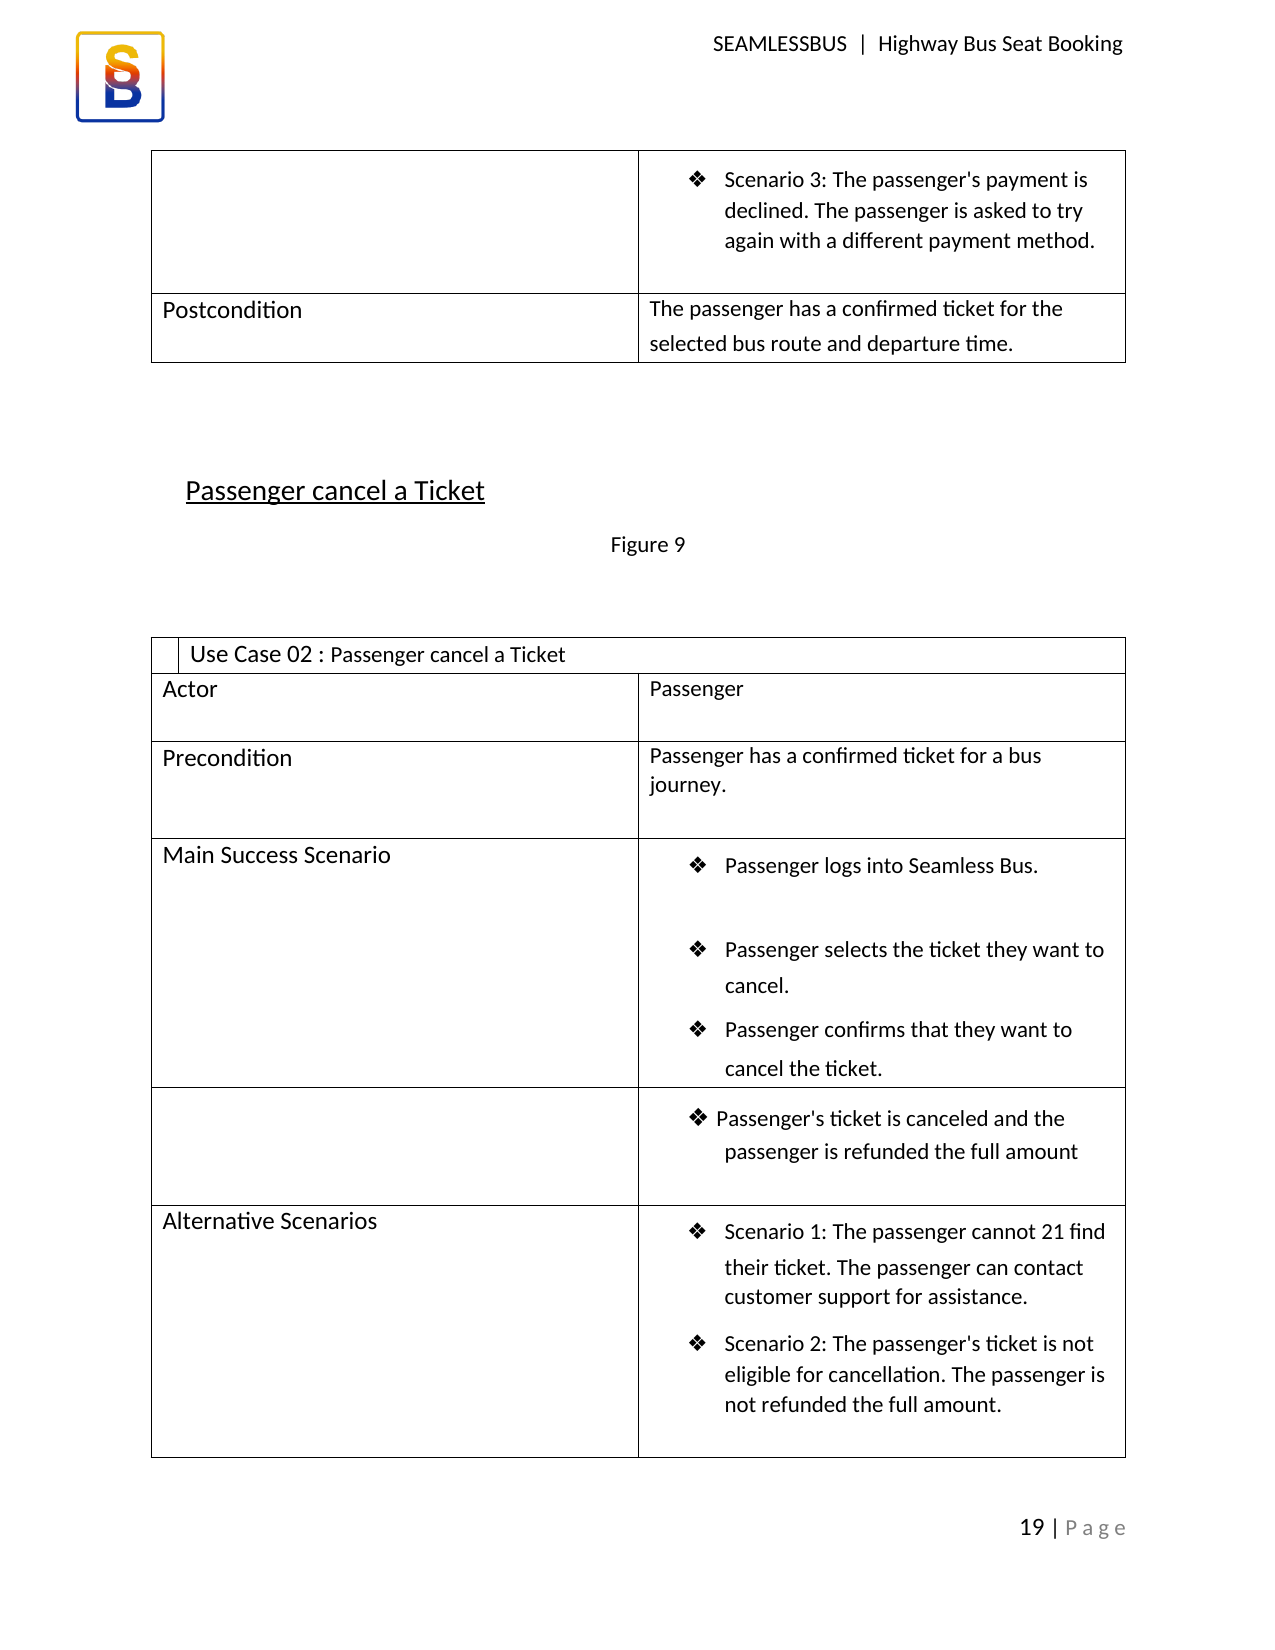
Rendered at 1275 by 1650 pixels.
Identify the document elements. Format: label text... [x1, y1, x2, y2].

table_header [638, 638, 1125, 673]
table_cell Passenger logs into Seamless Bus. Passenger selects the ticket they want to cancel. Passenger confirms that they want to cancel the ticket. [639, 839, 1125, 1087]
text Figure 9 [151, 530, 685, 558]
table_cell Scenario 1: The passenger cannot 21 find their ticket. The passenger can contact customer support for assistance. Scenario 2: The passenger's ticket is not eligible for cancellation. The passenger is not refunded the full amount. [639, 1206, 1125, 1457]
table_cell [639, 151, 1125, 293]
text Passenger cancel a Ticket [149, 472, 1127, 507]
table_cell Postcondition [152, 294, 638, 362]
table_cell Actor [152, 674, 638, 741]
table_cell Precondition [152, 742, 638, 838]
picture [71, 28, 168, 125]
table_cell ❖ Passenger's ticket is canceled and the passenger is refunded the full amount [639, 1088, 1125, 1204]
table_header [152, 638, 178, 673]
table_cell Main Success Scenario [152, 839, 638, 1087]
table_cell The passenger has a confirmed ticket for the selected bus route and departure time. [639, 294, 1125, 362]
table_cell [152, 1088, 638, 1204]
table_cell Passenger has a confirmed ticket for a bus journey. [639, 742, 1125, 838]
table_header Use Case 02 : Passenger cancel a Ticket [179, 638, 638, 673]
table_cell Alternative Scenarios [152, 1206, 638, 1457]
table_cell Passenger [639, 674, 1125, 741]
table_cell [152, 151, 638, 293]
